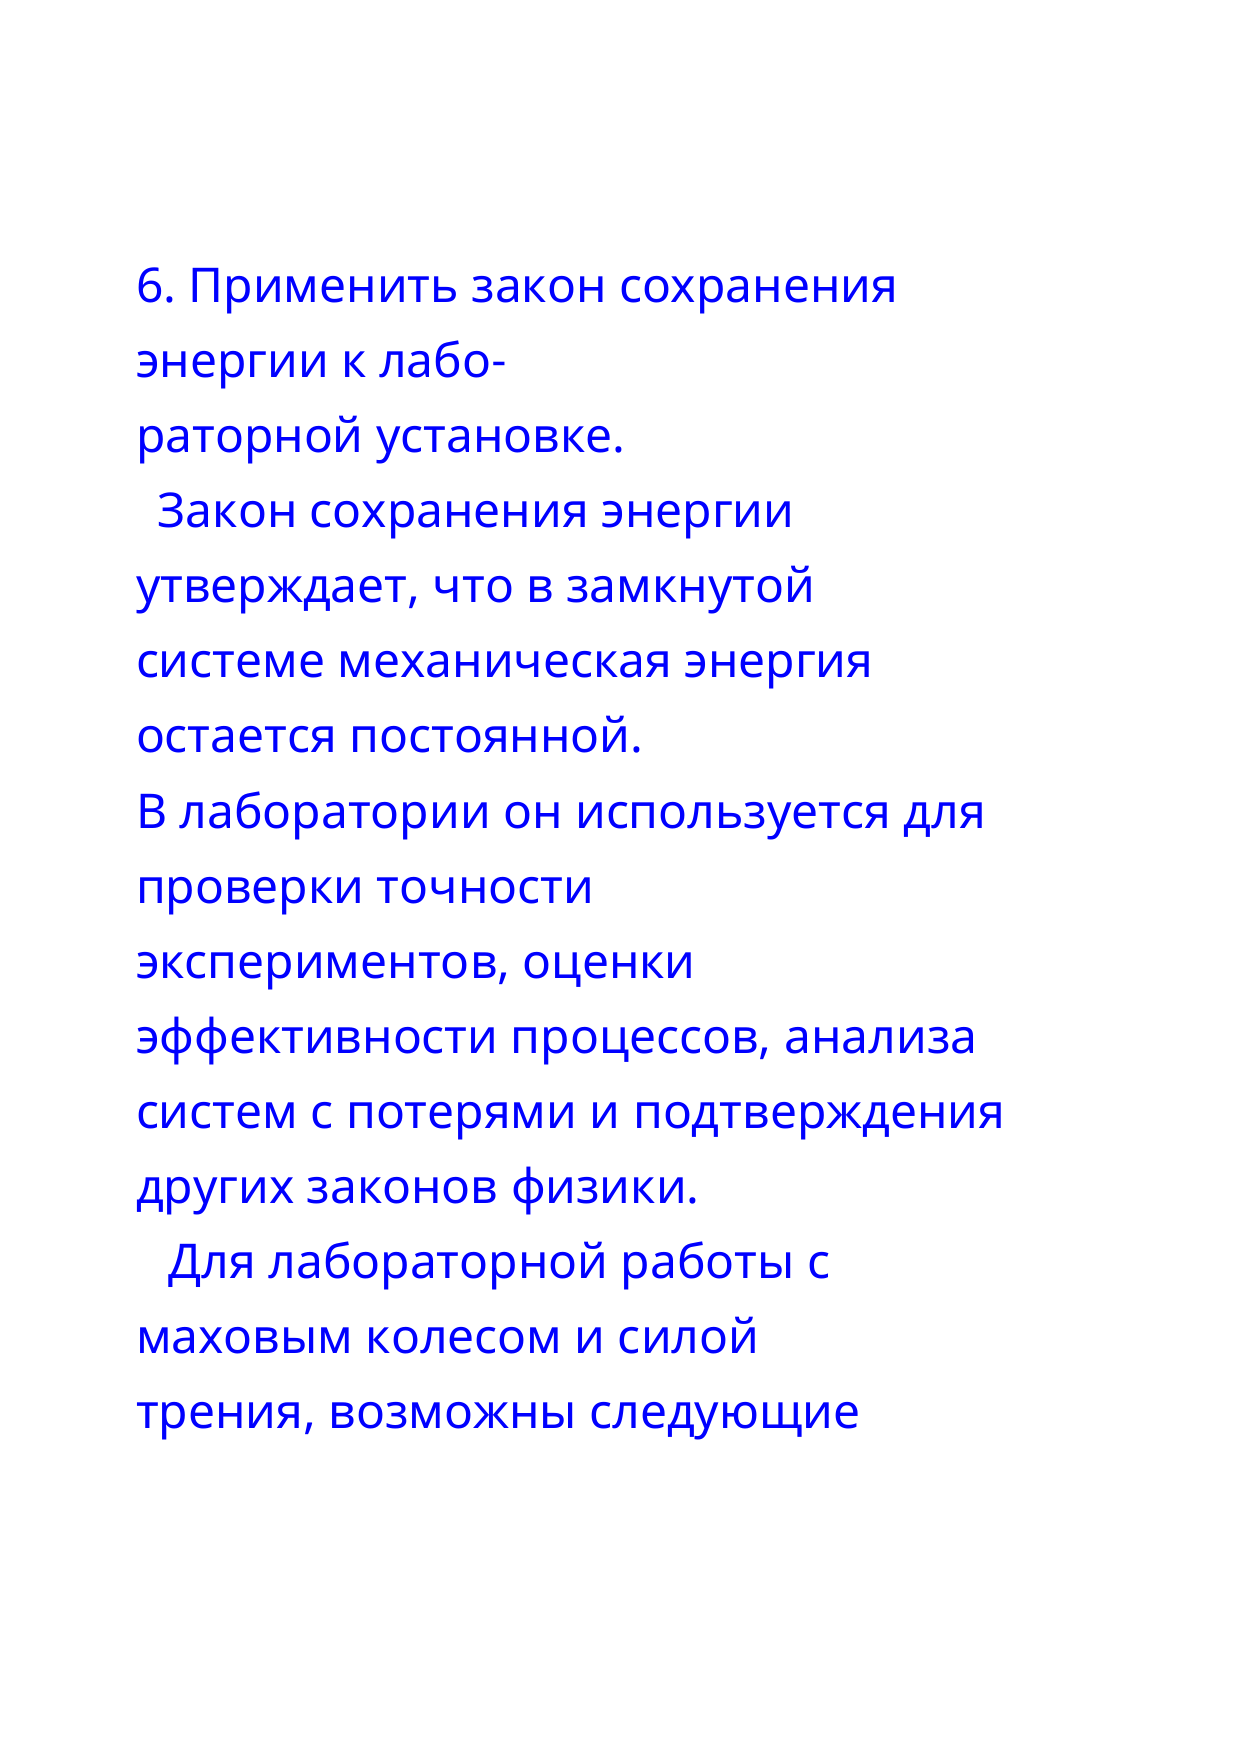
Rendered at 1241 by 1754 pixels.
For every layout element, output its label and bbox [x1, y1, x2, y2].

text [136, 251, 1033, 1443]
